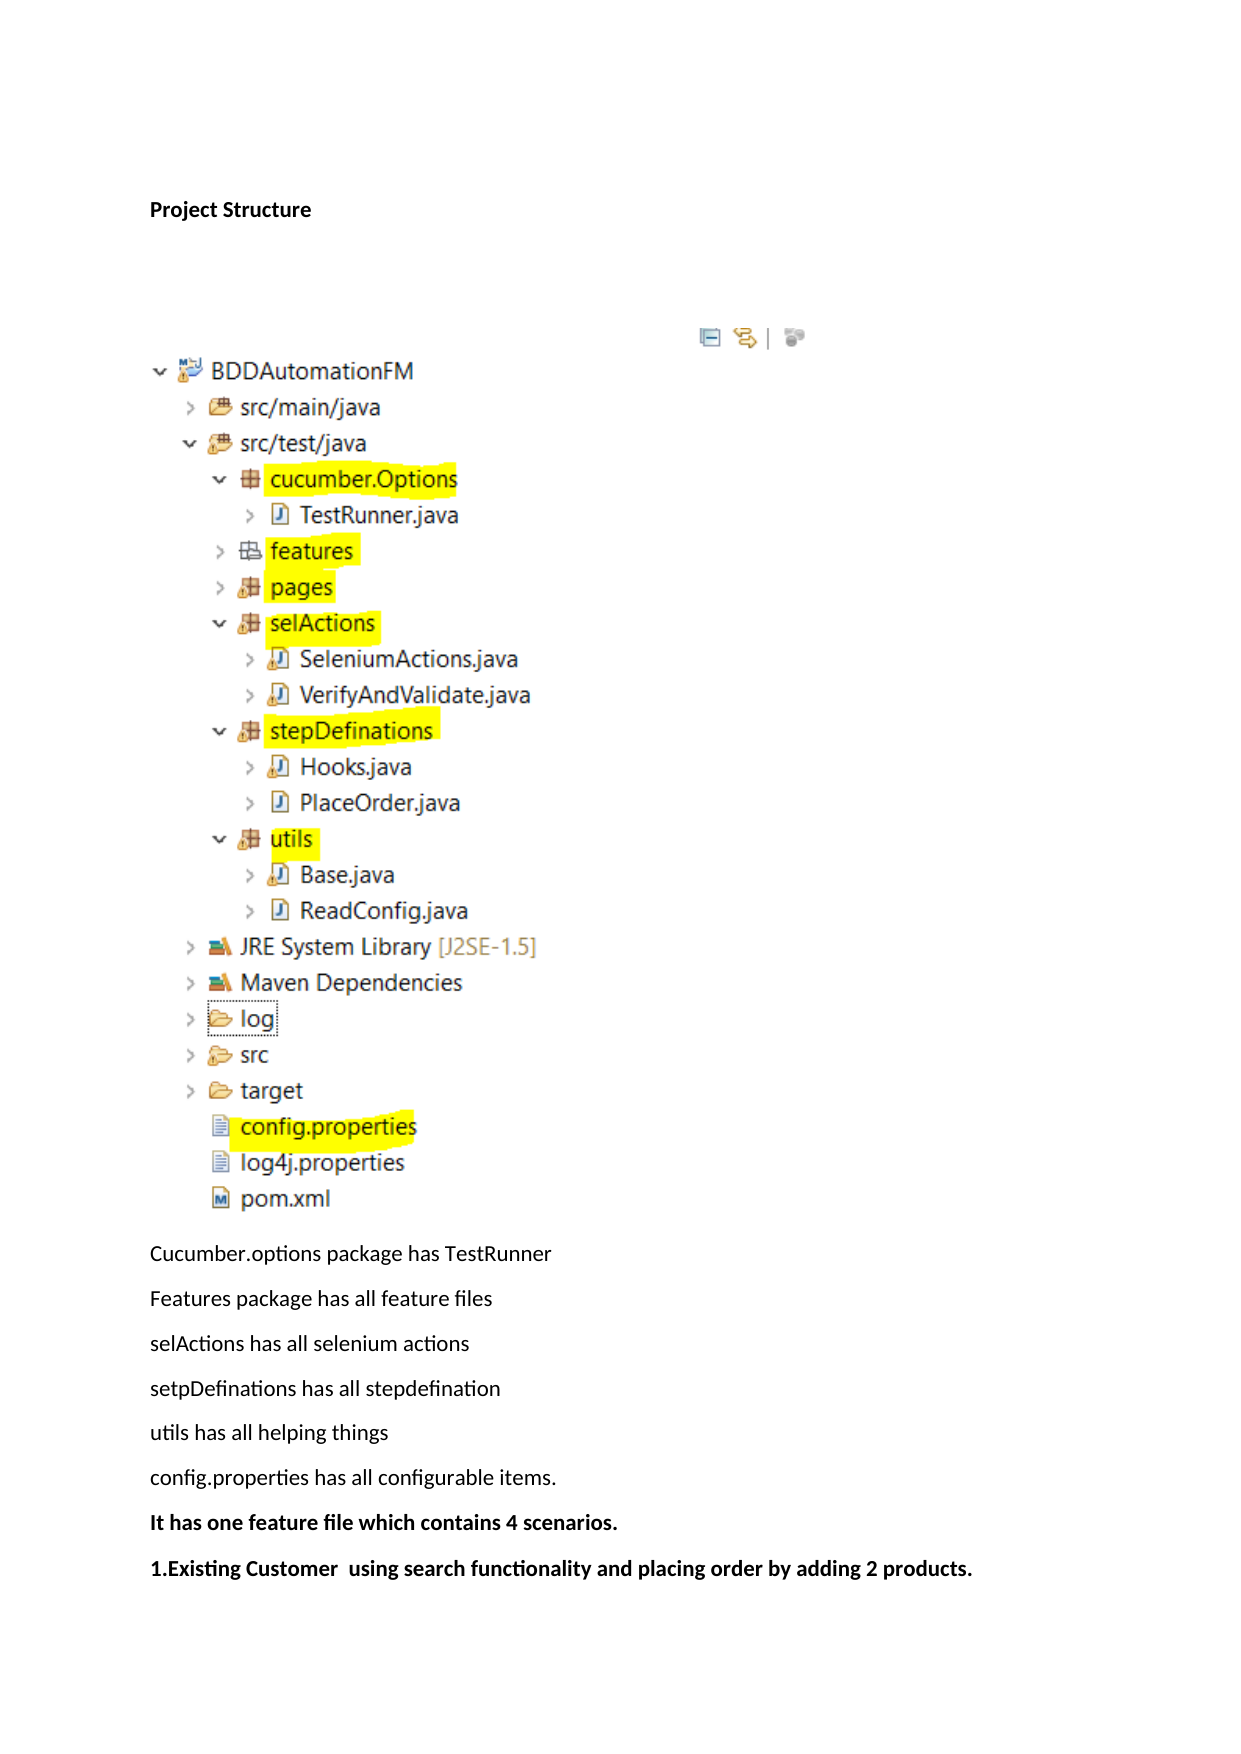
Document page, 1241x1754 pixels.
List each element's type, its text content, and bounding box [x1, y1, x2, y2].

text Project Structure [150, 195, 1090, 223]
text config.properties has all configurable items. [150, 1463, 1090, 1491]
text selActions has all selenium actions [150, 1329, 1090, 1357]
text It has one feature file which contains 4 scenarios. [150, 1508, 1090, 1536]
text Features package has all feature files [150, 1284, 1090, 1312]
text setpDefinations has all stepdefination [150, 1374, 1090, 1402]
text 1.Existing Customer using search functionality and placing order by adding 2 products. [150, 1554, 1090, 1583]
text Cucumber.options package has TestRunner [150, 1239, 1090, 1268]
text utils has all helping things [150, 1418, 1090, 1446]
picture [150, 328, 830, 1221]
